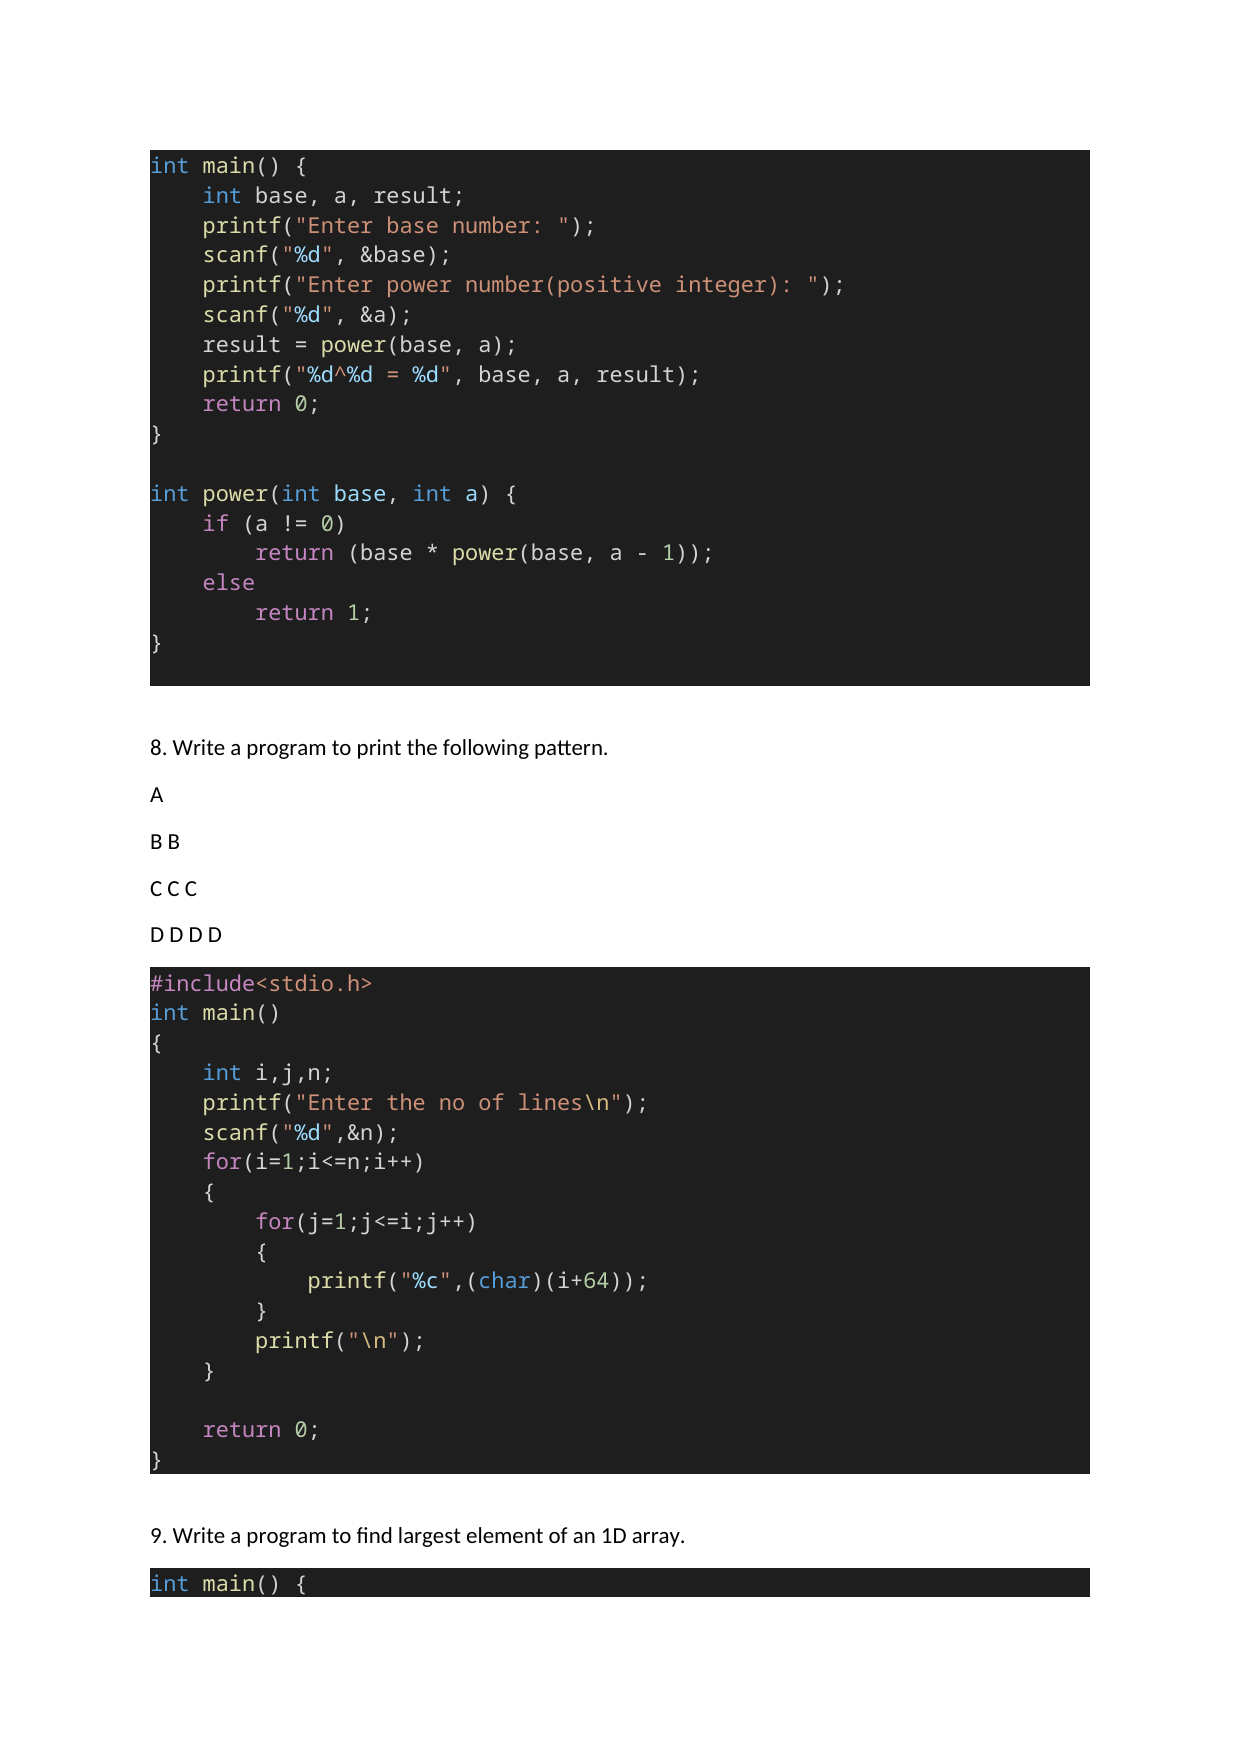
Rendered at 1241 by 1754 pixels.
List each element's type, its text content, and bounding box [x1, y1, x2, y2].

text for(i=1;i<=n;i++) [150, 1146, 1090, 1176]
text printf("%d^%d = %d", base, a, result); [150, 358, 1090, 388]
text printf("%c",(char)(i+64)); [150, 1265, 1090, 1295]
text scanf("%d",&n); [150, 1116, 1090, 1146]
text int power(int base, int a) { [150, 478, 1090, 507]
text C C C [150, 874, 1090, 902]
text return (base * power(base, a - 1)); [150, 537, 1090, 567]
text { [150, 1236, 1090, 1265]
text result = power(base, a); [150, 329, 1090, 358]
text else [150, 567, 1090, 597]
text int i,j,n; [150, 1057, 1090, 1087]
text { [150, 1176, 1090, 1206]
text } [150, 627, 1090, 656]
text D D D D [150, 921, 1090, 949]
text } [150, 1355, 1090, 1384]
text for(j=1;j<=i;j++) [150, 1206, 1090, 1236]
text } [150, 418, 1090, 448]
text scanf("%d", &base); [150, 239, 1090, 269]
text int main() [150, 997, 1090, 1027]
text { [150, 1027, 1090, 1057]
text return 0; [150, 1414, 1090, 1444]
text #include<stdio.h> [150, 967, 1090, 997]
text int main() { [150, 150, 1090, 180]
text 8. Write a program to print the following pattern. [150, 733, 1090, 761]
text scanf("%d", &a); [150, 299, 1090, 329]
text } [150, 1444, 1090, 1474]
text int base, a, result; [150, 180, 1090, 209]
text printf("\n"); [150, 1325, 1090, 1355]
text } [150, 1295, 1090, 1325]
text if (a != 0) [150, 507, 1090, 537]
text A [150, 780, 1090, 808]
text B B [150, 827, 1090, 855]
text return 1; [150, 597, 1090, 627]
text int main() { [150, 1568, 1090, 1597]
text printf("Enter the no of lines\n"); [150, 1087, 1090, 1116]
text printf("Enter power number(positive integer): "); [150, 269, 1090, 299]
text printf("Enter base number: "); [150, 209, 1090, 239]
text return 0; [150, 388, 1090, 418]
text 9. Write a program to find largest element of an 1D array. [150, 1521, 1090, 1549]
